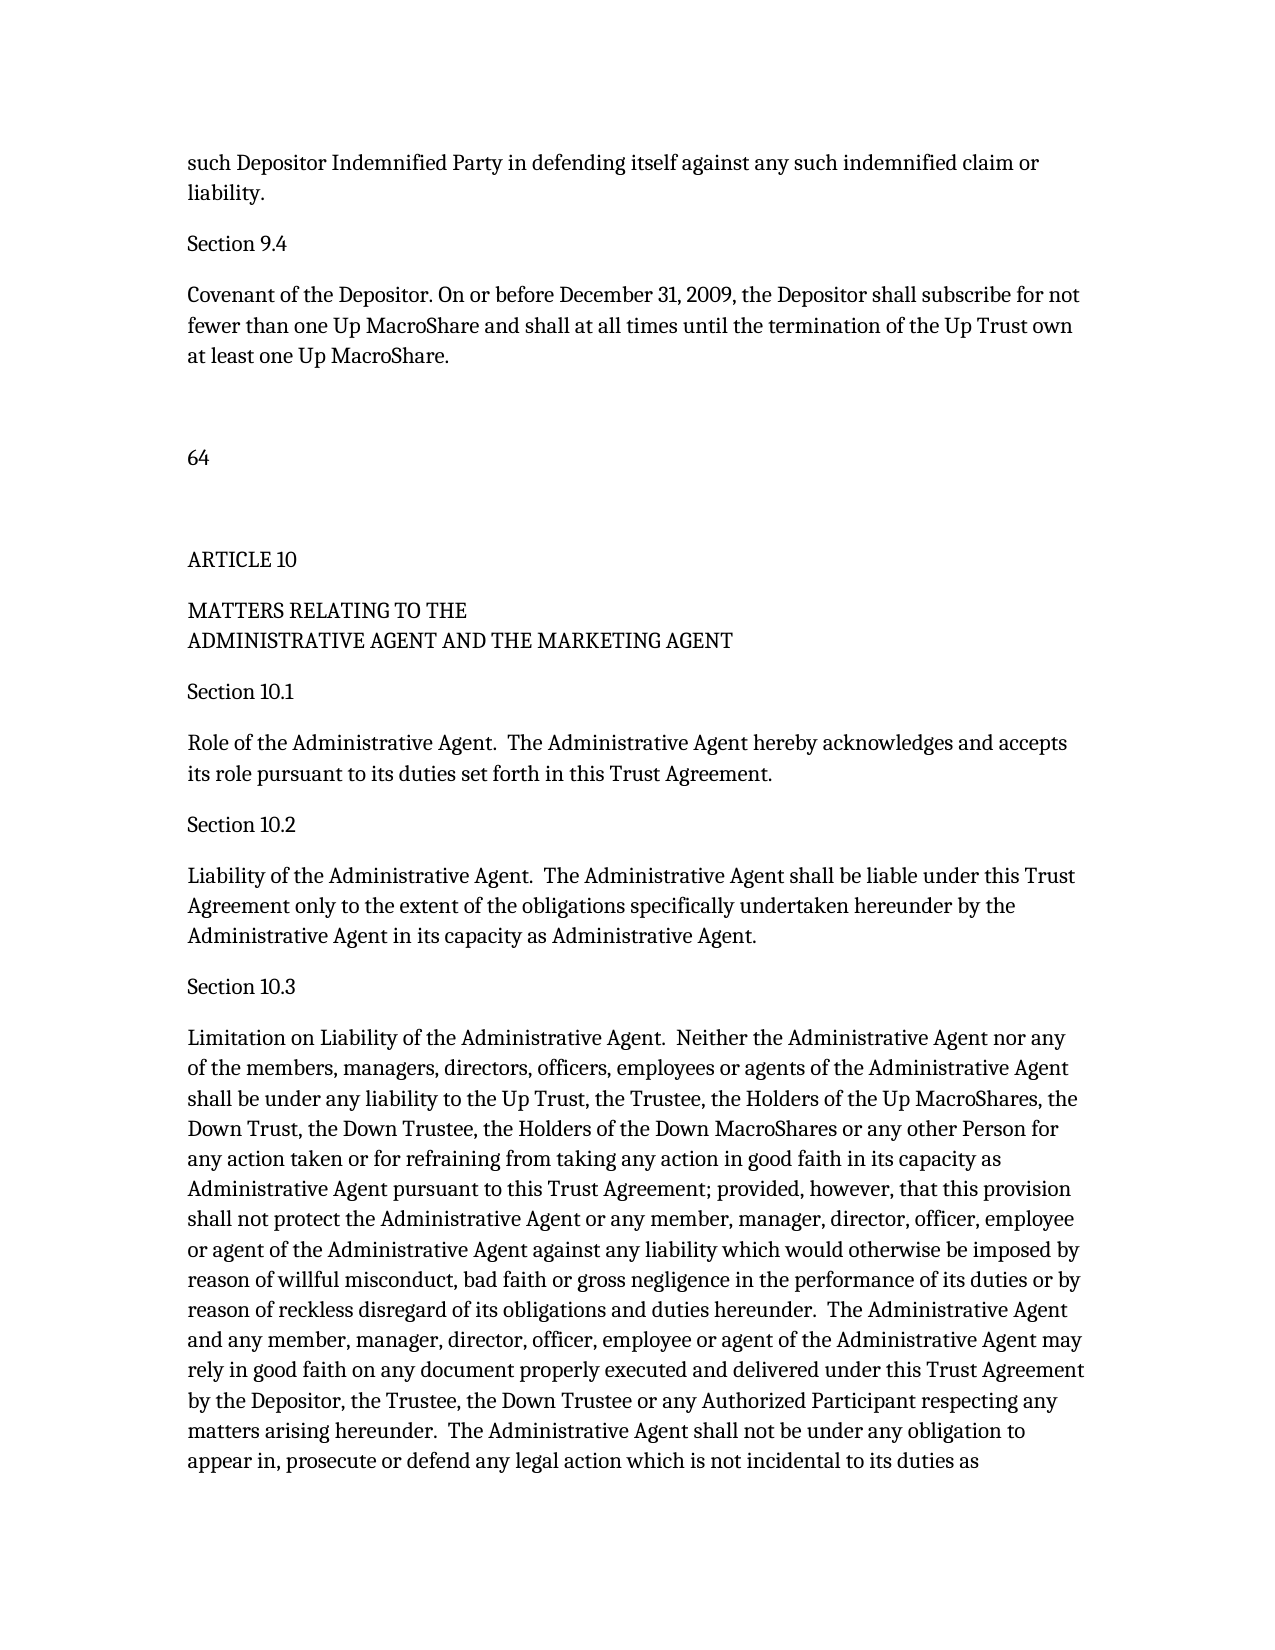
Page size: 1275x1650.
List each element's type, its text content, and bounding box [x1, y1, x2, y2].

text Section 9.4 [187, 231, 1087, 258]
text ARTICLE 10 [187, 547, 1087, 573]
text Covenant of the Depositor. On or before December 31, 2009, the Depositor shall subscribe for not fewer than one Up MacroShare and shall at all times until the termination of the Up Trust own at least one Up MacroShare. [187, 282, 1087, 369]
text Section 10.3 [187, 974, 1087, 1000]
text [187, 150, 1087, 207]
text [187, 1025, 1087, 1474]
text 64 [187, 445, 1087, 471]
text Liability of the Administrative Agent. The Administrative Agent shall be liable under this Trust Agreement only to the extent of the obligations specifically undertaken hereunder by the Administrative Agent in its capacity as Administrative Agent. [187, 862, 1087, 949]
text Role of the Administrative Agent. The Administrative Agent hereby acknowledges and accepts its role pursuant to its duties set forth in this Trust Agreement. [187, 730, 1087, 787]
text Section 10.1 [187, 679, 1087, 706]
text Section 10.2 [187, 811, 1087, 838]
text MATTERS RELATING TO THE ADMINISTRATIVE AGENT AND THE MARKETING AGENT [187, 598, 1087, 654]
